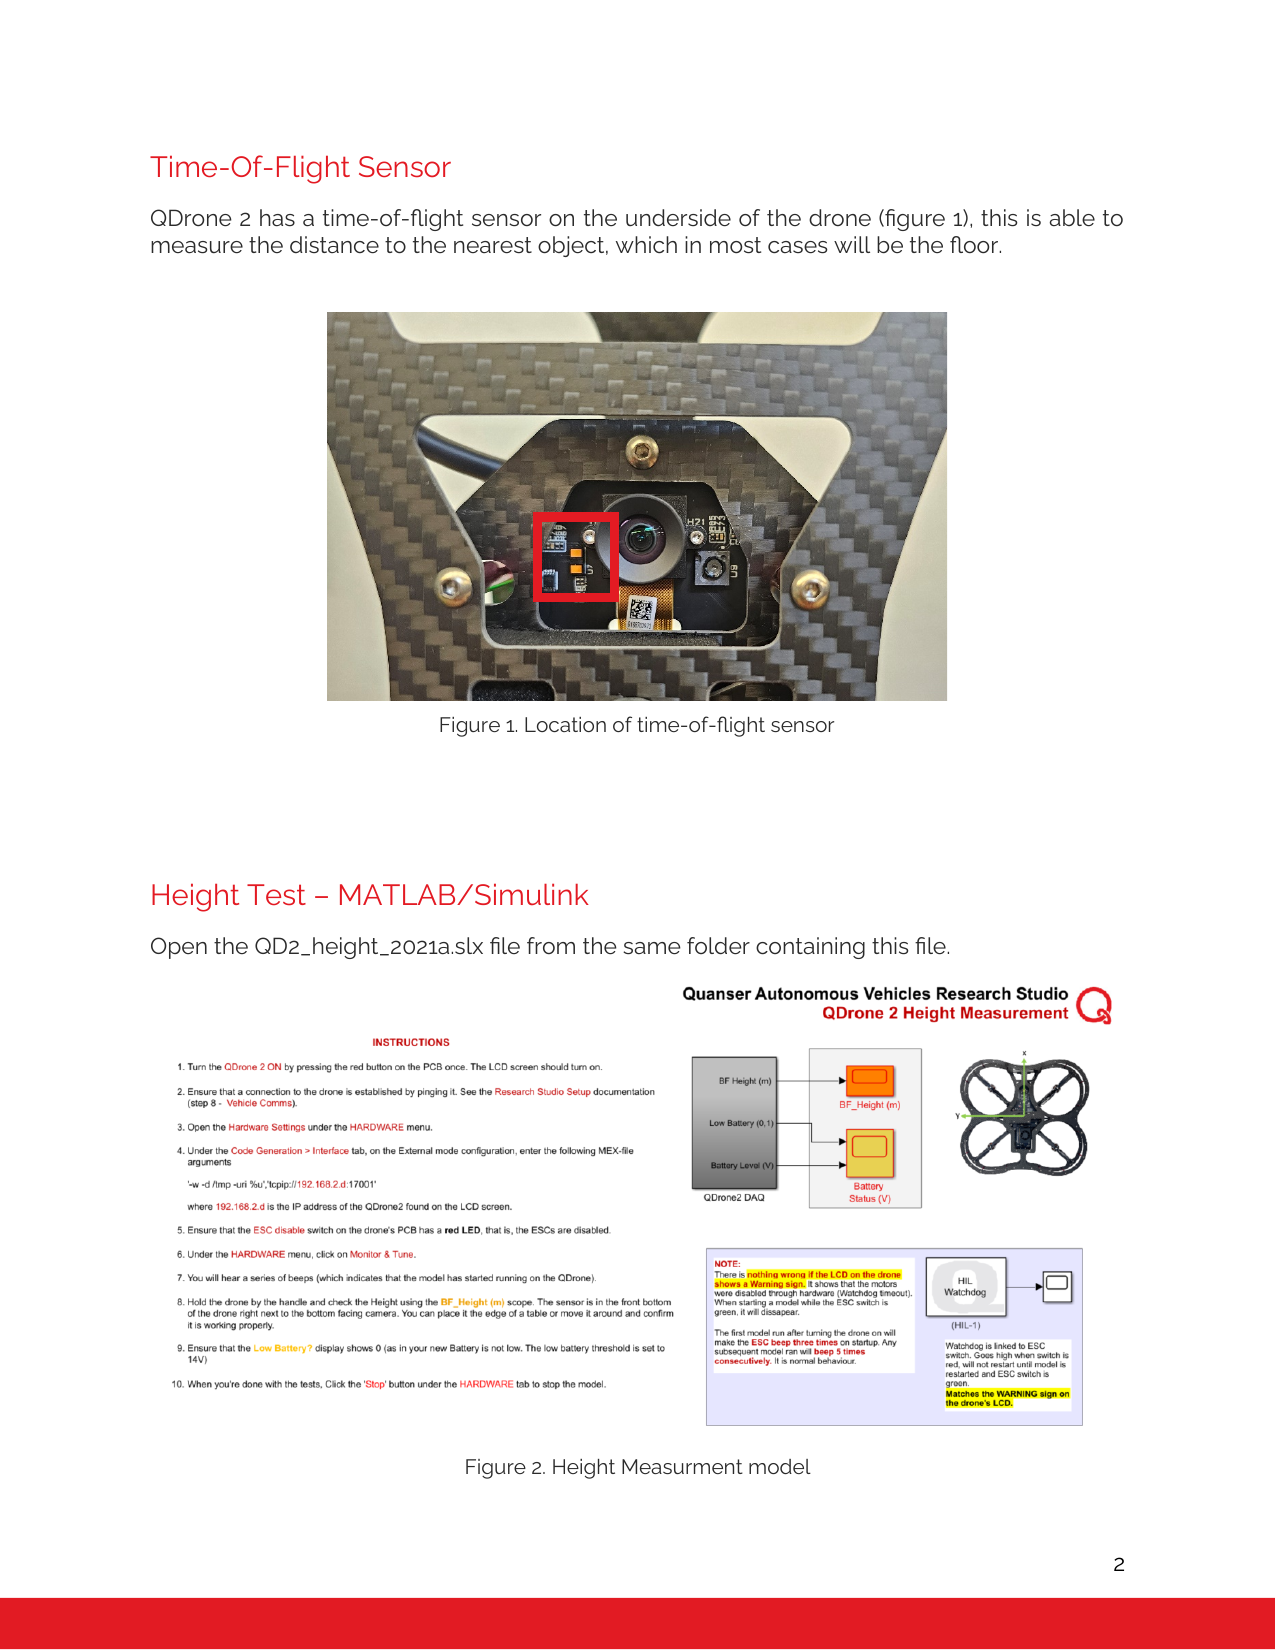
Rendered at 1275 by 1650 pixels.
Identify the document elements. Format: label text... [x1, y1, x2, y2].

text QDrone 2 has a time-of-flight sensor on the underside of the drone (figure 1), this is able to measure the distance to the nearest object, which in most cases will be the floor. [150, 205, 1125, 259]
table_cell Figure 1. Location of time-of-flight sensor [150, 707, 1124, 744]
subtitle Time-Of-Flight Sensor [150, 150, 1125, 184]
subtitle Height Test – MATLAB/Simulink [150, 878, 1125, 912]
table_cell Figure 2. Height Measurment model [150, 1449, 1125, 1486]
text Open the QD2_height_2021a.slx file from the same folder containing this file. [150, 933, 1125, 960]
picture [161, 966, 1117, 1443]
picture [327, 312, 948, 701]
table_header [150, 960, 1125, 1449]
table_header [150, 307, 1124, 707]
